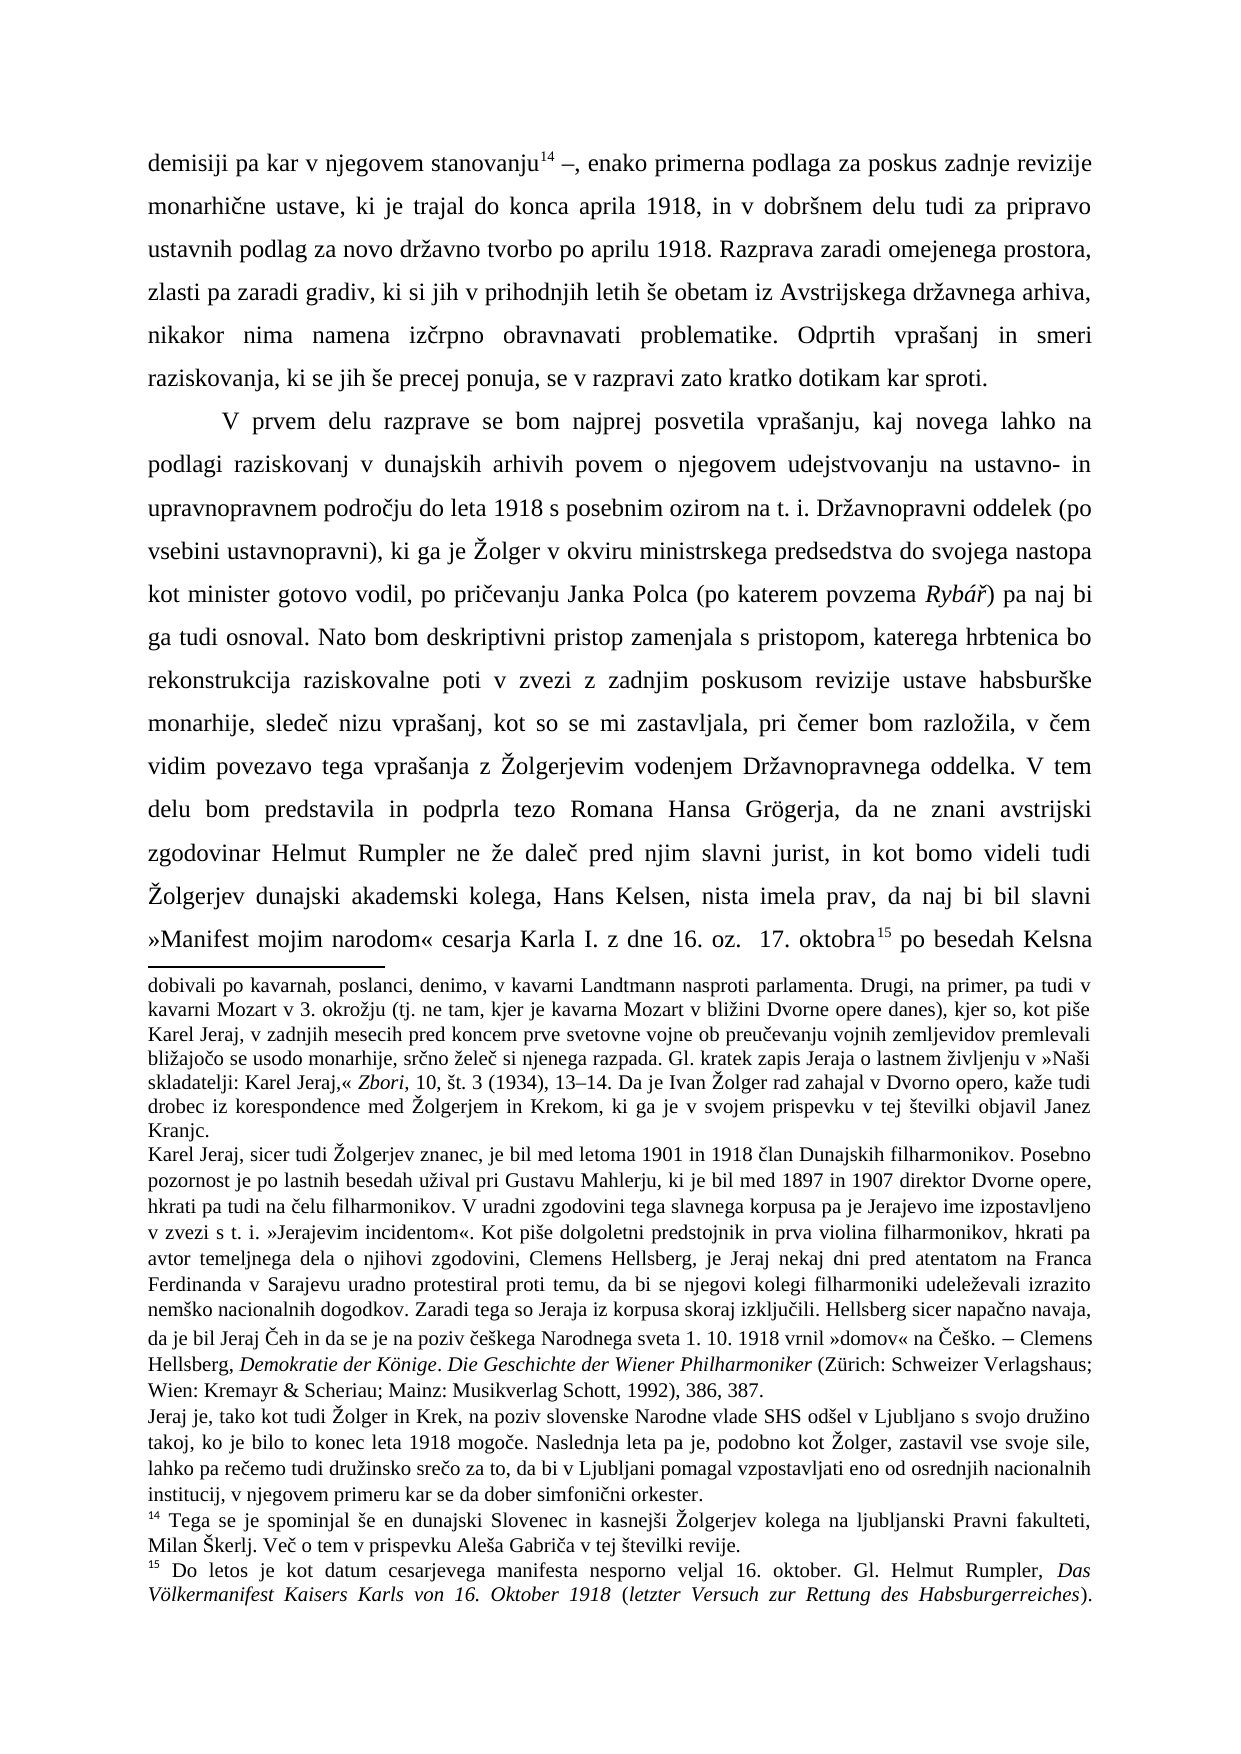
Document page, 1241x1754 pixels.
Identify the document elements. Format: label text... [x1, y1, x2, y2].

text V prvem delu razprave se bom najprej posvetila vprašanju, kaj novega lahko na podlagi raziskovanj v dunajskih arhivih povem o njegovem udejstvovanju na ustavno- in upravnopravnem področju do leta 1918 s posebnim ozirom na t. i. Državnopravni oddelek (po vsebini ustavnopravni), ki ga je Žolger v okviru ministrskega predsedstva do svojega nastopa kot minister gotovo vodil, po pričevanju Janka Polca (po katerem povzema Rybář) pa naj bi ga tudi osnoval. Nato bom deskriptivni pristop zamenjala s pristopom, katerega hrbtenica bo rekonstrukcija raziskovalne poti v zvezi z zadnjim poskusom revizije ustave habsburške monarhije, sledeč nizu vprašanj, kot so se mi zastavljala, pri čemer bom razložila, v čem vidim povezavo tega vprašanja z Žolgerjevim vodenjem Državnopravnega oddelka. V tem delu bom predstavila in podprla tezo Romana Hansa Grögerja, da ne znani avstrijski zgodovinar Helmut Rumpler ne že daleč pred njim slavni jurist, in kot bomo videli tudi Žolgerjev dunajski akademski kolega, Hans Kelsen, nista imela prav, da naj bi bil slavni »Manifest mojim narodom« cesarja Karla I. z dne 16. oz. 17. oktobra po besedah Kelsna »ein Akt der Kopflosigkeit und Verzweiflung«, tj. akt, ki naj bi bil posledica tega, da je cesar sredi oktobra panično in ves v dvomih izgubil glavo. Roman Hans Gröger je omenjeno tezo je utemeljil v svojem zadnjem delu, Oktober 1918. Vorgeschichte und Folgen. Ein Beitrag zum 100. Jahrestag des Völkermanifestes, ki ga je zaključeval ravno med mojim prvim obiskom v arhivu. Imela sem srečo, da me je po tem, ko je izvedel, da raziskujem Žolgerjevo delo v zvezi z revizijo zadnje habsburške ustave, sam poiskal in mi, med drugim, omogočil dostop do zapuščine visokega uradnika, zaposlenega v notranjem ministrstvu, Johanna Andreasa von Eichoffa, ki je manifest cesarju dejansko spisal, z Žolgerjem pa pred tem pri pripravah gradiv za ustavno revizijo tesno sodeloval. [148, 406, 1093, 953]
text Moj drugi namen pa je pokazati, da je mogoče na podlagi novoodkritega arhivskega gradiva obe smeri raziskovalnih vprašanj v zvezi z delovanjem Ivana Žolgerja, tistih, v zvezi z revizijo zadnje habsburške ustave, in tistih z Naredbo, vsebinsko povezati v precej verjetno tezo. Ta se glasi, da je mogoče kljub dejstvu, da neposrednih predlog za Naredbo, tj. načrta provizorne ustave in uprave za Slovenijo, še nismo odkrili, pokazati, da je bila velika večina pripravljalnega dela in v tem procesu ustvarjenih gradiv – najverjetneje večinoma res, kot se spominja Andrejka, v petem nadstropju nekdanje palače Heinrichshof na Kärntnerringu, po demisiji pa kar v njegovem stanovanju –, enako primerna podlaga za poskus zadnje revizije monarhične ustave, ki je trajal do konca aprila 1918, in v dobršnem delu tudi za pripravo ustavnih podlag za novo državno tvorbo po aprilu 1918. Razprava zaradi omejenega prostora, zlasti pa zaradi gradiv, ki si jih v prihodnjih letih še obetam iz Avstrijskega državnega arhiva, nikakor nima namena izčrpno obravnavati problematike. Odprtih vprašanj in smeri raziskovanja, ki se jih še precej ponuja, se v razpravi zato kratko dotikam kar sproti. [148, 148, 1093, 392]
